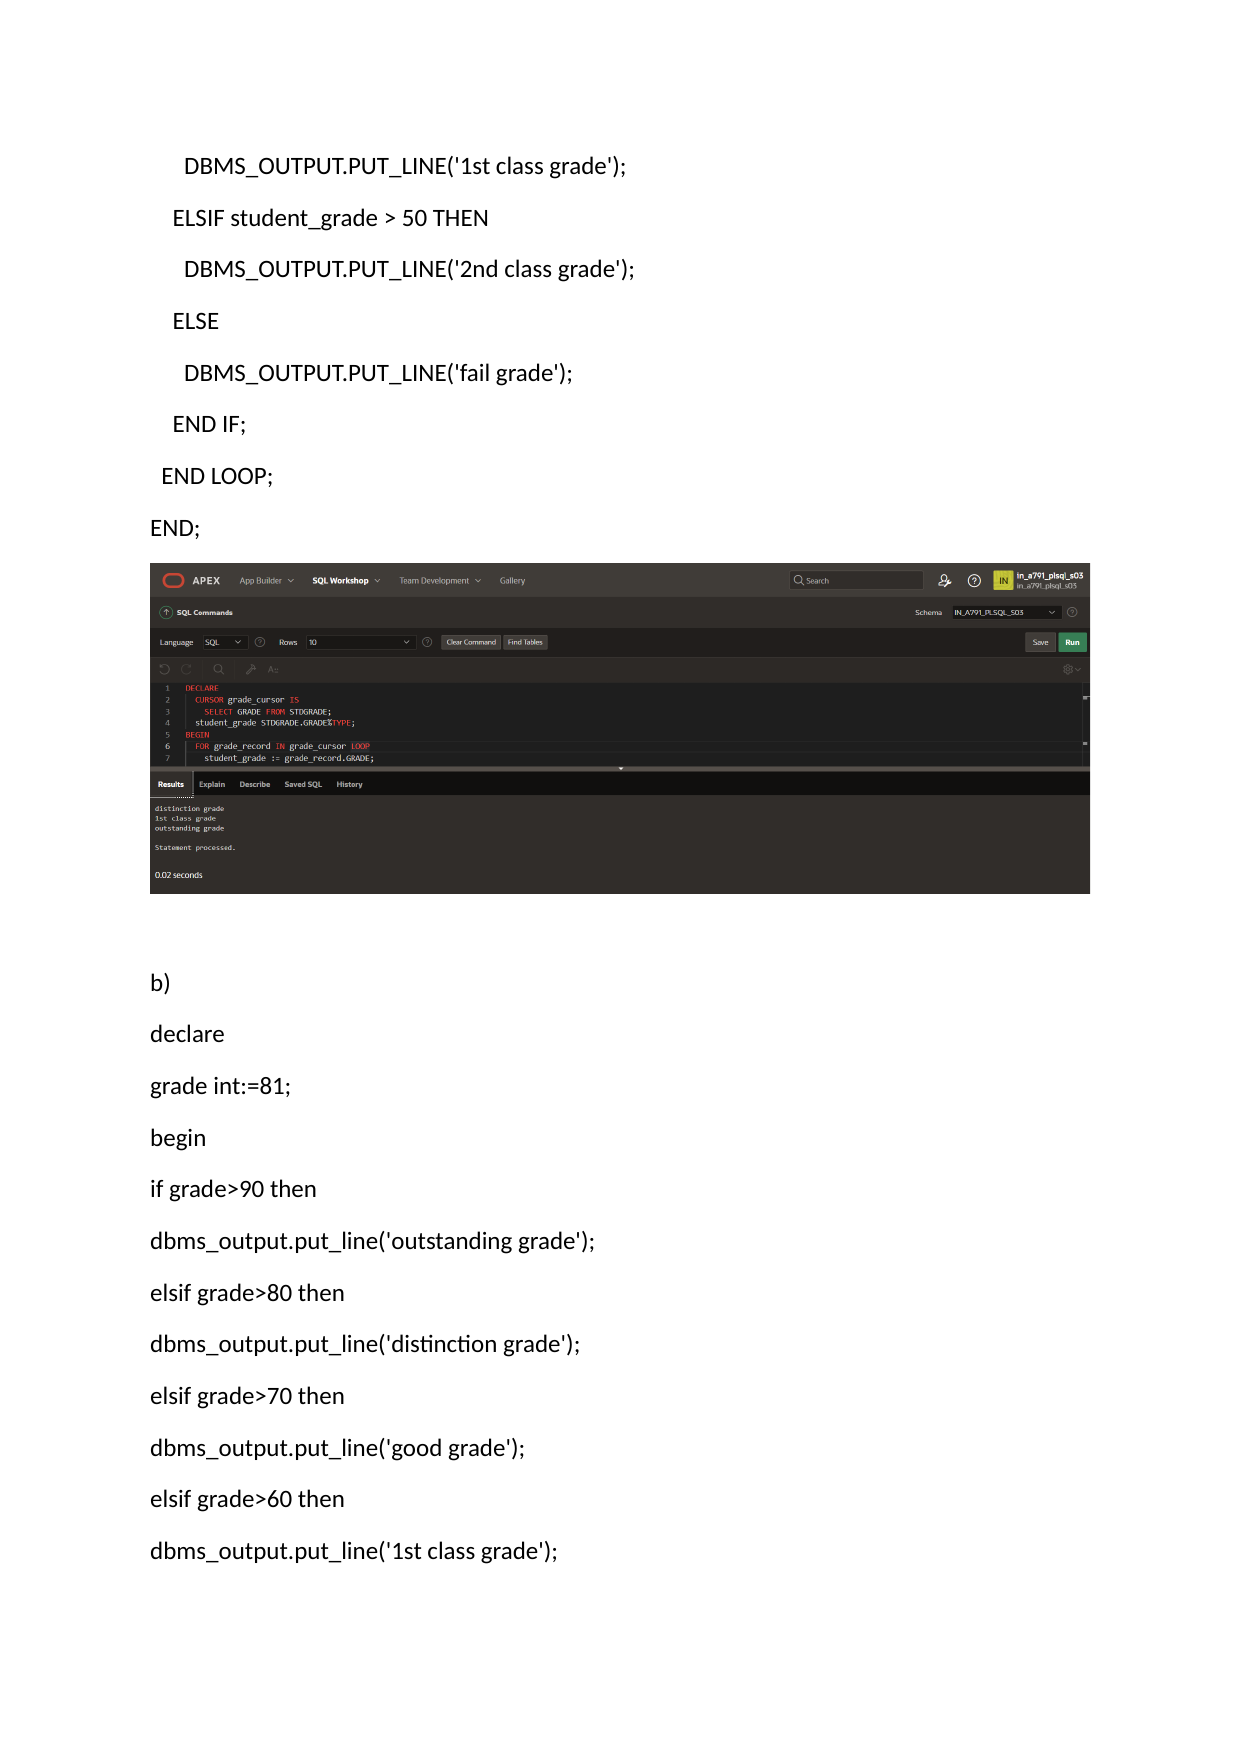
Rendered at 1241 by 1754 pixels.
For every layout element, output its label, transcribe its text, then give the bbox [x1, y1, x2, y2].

text elsif grade>60 then [150, 1483, 1090, 1514]
text dbms_output.put_line('outstanding grade'); [150, 1225, 1090, 1256]
text grade int:=81; [150, 1070, 1090, 1101]
text b) [150, 967, 1090, 997]
text declare [150, 1018, 1090, 1049]
text if grade>90 then [150, 1173, 1090, 1204]
text elsif grade>80 then [150, 1277, 1090, 1307]
text dbms_output.put_line('distinction grade'); [150, 1328, 1090, 1359]
text DBMS_OUTPUT.PUT_LINE('1st class grade'); [150, 150, 1090, 181]
text END IF; [150, 408, 1090, 439]
text END; [150, 512, 1090, 542]
text dbms_output.put_line('1st class grade'); [150, 1535, 1090, 1566]
text begin [150, 1122, 1090, 1152]
text DBMS_OUTPUT.PUT_LINE('2nd class grade'); [150, 253, 1090, 284]
picture [150, 563, 1091, 894]
text elsif grade>70 then [150, 1380, 1090, 1411]
text ELSE [150, 305, 1090, 336]
text DBMS_OUTPUT.PUT_LINE('fail grade'); [150, 357, 1090, 387]
text dbms_output.put_line('good grade'); [150, 1432, 1090, 1462]
text END LOOP; [150, 460, 1090, 491]
text ELSIF student_grade > 50 THEN [150, 202, 1090, 232]
